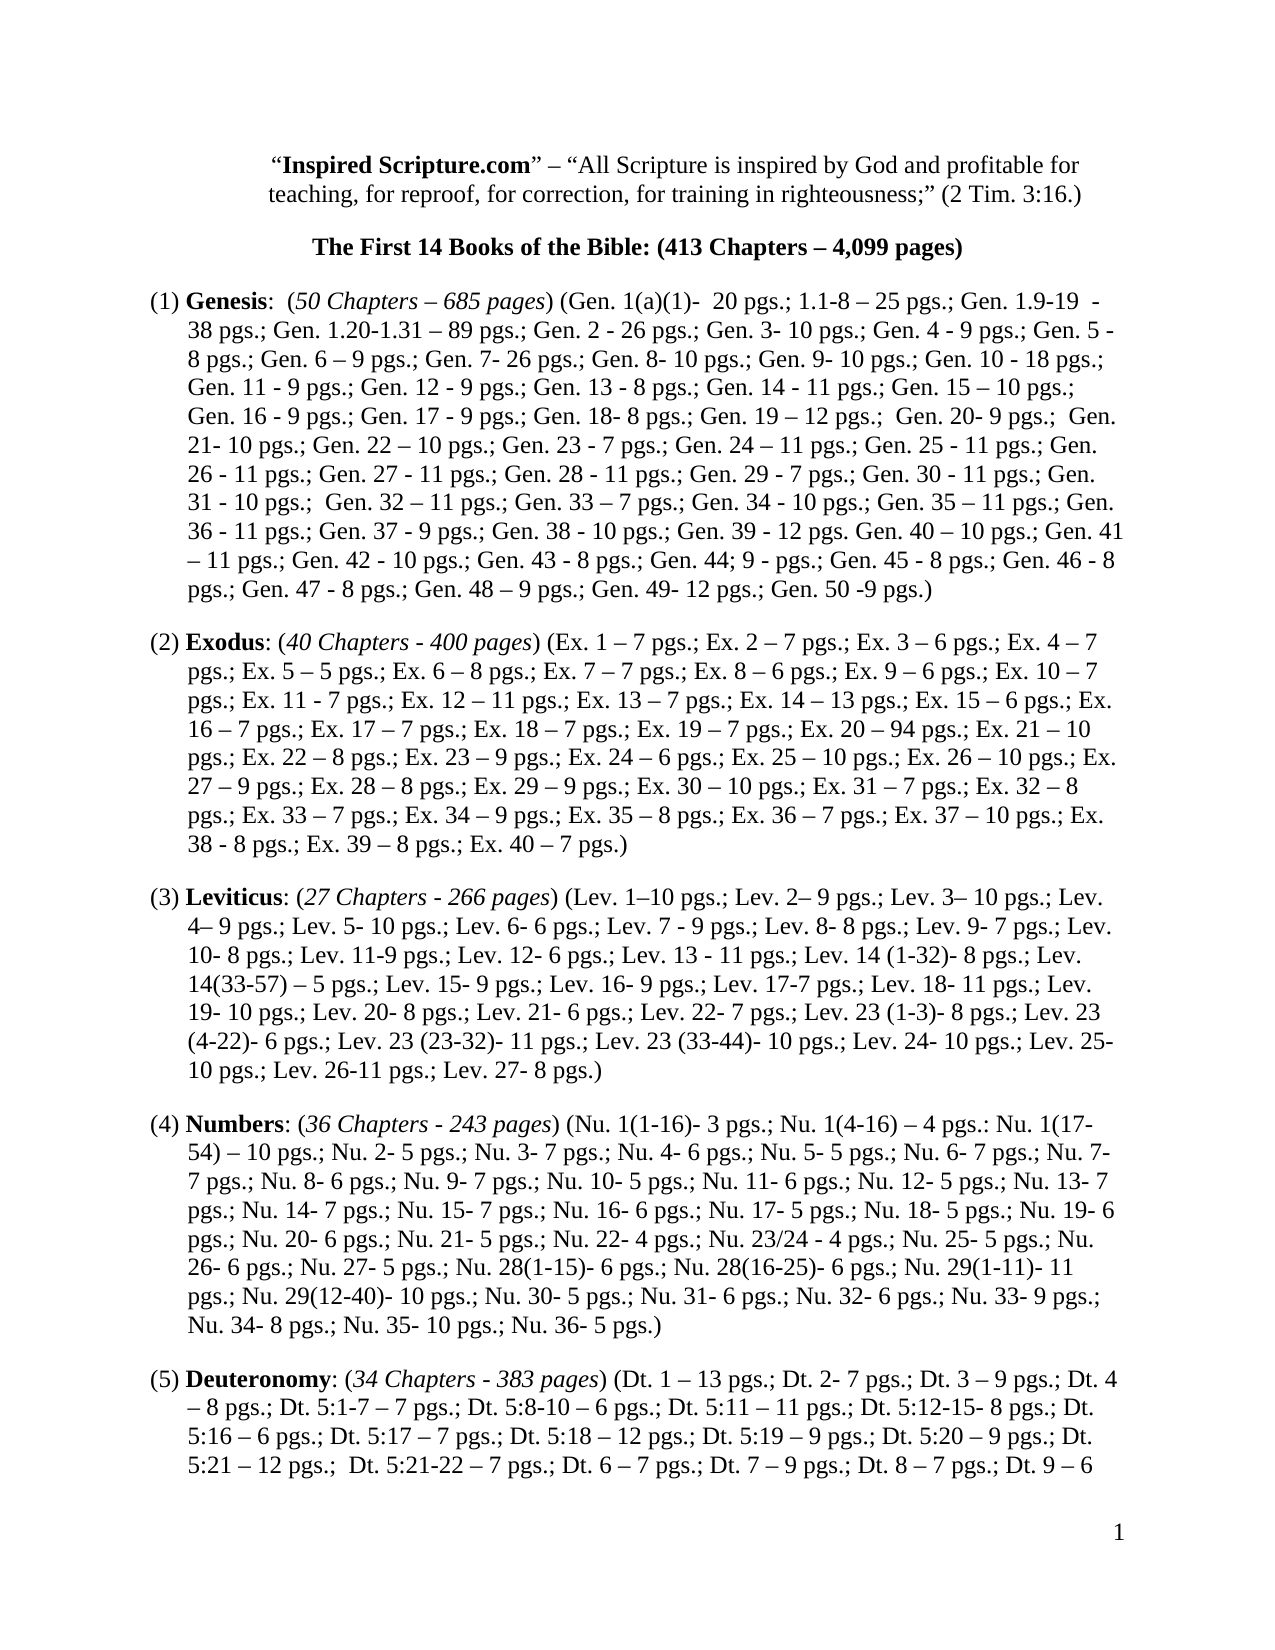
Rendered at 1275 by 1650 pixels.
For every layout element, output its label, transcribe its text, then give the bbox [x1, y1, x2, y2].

text (1) Genesis: (50 Chapters – 685 pages) (Gen. 1(a)(1)- 20 pgs.; 1.1-8 – 25 pgs.; Gen. 1.9-19 - 38 pgs.; Gen. 1.20-1.31 – 89 pgs.; Gen. 2 - 26 pgs.; Gen. 3- 10 pgs.; Gen. 4 - 9 pgs.; Gen. 5 - 8 pgs.; Gen. 6 – 9 pgs.; Gen. 7- 26 pgs.; Gen. 8- 10 pgs.; Gen. 9- 10 pgs.; Gen. 10 - 18 pgs.; Gen. 11 - 9 pgs.; Gen. 12 - 9 pgs.; Gen. 13 - 8 pgs.; Gen. 14 - 11 pgs.; Gen. 15 – 10 pgs.; Gen. 16 - 9 pgs.; Gen. 17 - 9 pgs.; Gen. 18- 8 pgs.; Gen. 19 – 12 pgs.; Gen. 20- 9 pgs.; Gen. 21- 10 pgs.; Gen. 22 – 10 pgs.; Gen. 23 - 7 pgs.; Gen. 24 – 11 pgs.; Gen. 25 - 11 pgs.; Gen. 26 - 11 pgs.; Gen. 27 - 11 pgs.; Gen. 28 - 11 pgs.; Gen. 29 - 7 pgs.; Gen. 30 - 11 pgs.; Gen. 31 - 10 pgs.; Gen. 32 – 11 pgs.; Gen. 33 – 7 pgs.; Gen. 34 - 10 pgs.; Gen. 35 – 11 pgs.; Gen. 36 - 11 pgs.; Gen. 37 - 9 pgs.; Gen. 38 - 10 pgs.; Gen. 39 - 12 pgs. Gen. 40 – 10 pgs.; Gen. 41 – 11 pgs.; Gen. 42 - 10 pgs.; Gen. 43 - 8 pgs.; Gen. 44; 9 - pgs.; Gen. 45 - 8 pgs.; Gen. 46 - 8 pgs.; Gen. 47 - 8 pgs.; Gen. 48 – 9 pgs.; Gen. 49- 12 pgs.; Gen. 50 -9 pgs.) [150, 286, 1125, 602]
text “Inspired Scripture.com” – “All Scripture is inspired by God and profitable for teaching, for reproof, for correction, for training in righteousness;” (2 Tim. 3:16.) [225, 150, 1125, 207]
text (2) Exodus: (40 Chapters - 400 pages) (Ex. 1 – 7 pgs.; Ex. 2 – 7 pgs.; Ex. 3 – 6 pgs.; Ex. 4 – 7 pgs.; Ex. 5 – 5 pgs.; Ex. 6 – 8 pgs.; Ex. 7 – 7 pgs.; Ex. 8 – 6 pgs.; Ex. 9 – 6 pgs.; Ex. 10 – 7 pgs.; Ex. 11 - 7 pgs.; Ex. 12 – 11 pgs.; Ex. 13 – 7 pgs.; Ex. 14 – 13 pgs.; Ex. 15 – 6 pgs.; Ex. 16 – 7 pgs.; Ex. 17 – 7 pgs.; Ex. 18 – 7 pgs.; Ex. 19 – 7 pgs.; Ex. 20 – 94 pgs.; Ex. 21 – 10 pgs.; Ex. 22 – 8 pgs.; Ex. 23 – 9 pgs.; Ex. 24 – 6 pgs.; Ex. 25 – 10 pgs.; Ex. 26 – 10 pgs.; Ex. 27 – 9 pgs.; Ex. 28 – 8 pgs.; Ex. 29 – 9 pgs.; Ex. 30 – 10 pgs.; Ex. 31 – 7 pgs.; Ex. 32 – 8 pgs.; Ex. 33 – 7 pgs.; Ex. 34 – 9 pgs.; Ex. 35 – 8 pgs.; Ex. 36 – 7 pgs.; Ex. 37 – 10 pgs.; Ex. 38 - 8 pgs.; Ex. 39 – 8 pgs.; Ex. 40 – 7 pgs.) [150, 627, 1125, 857]
text The First 14 Books of the Bible: (413 Chapters – 4,099 pages) [150, 232, 1125, 261]
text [150, 1364, 1125, 1479]
text (3) Leviticus: (27 Chapters - 266 pages) (Lev. 1–10 pgs.; Lev. 2– 9 pgs.; Lev. 3– 10 pgs.; Lev. 4– 9 pgs.; Lev. 5- 10 pgs.; Lev. 6- 6 pgs.; Lev. 7 - 9 pgs.; Lev. 8- 8 pgs.; Lev. 9- 7 pgs.; Lev. 10- 8 pgs.; Lev. 11-9 pgs.; Lev. 12- 6 pgs.; Lev. 13 - 11 pgs.; Lev. 14 (1-32)- 8 pgs.; Lev. 14(33-57) – 5 pgs.; Lev. 15- 9 pgs.; Lev. 16- 9 pgs.; Lev. 17-7 pgs.; Lev. 18- 11 pgs.; Lev. 19- 10 pgs.; Lev. 20- 8 pgs.; Lev. 21- 6 pgs.; Lev. 22- 7 pgs.; Lev. 23 (1-3)- 8 pgs.; Lev. 23 (4-22)- 6 pgs.; Lev. 23 (23-32)- 11 pgs.; Lev. 23 (33-44)- 10 pgs.; Lev. 24- 10 pgs.; Lev. 25- 10 pgs.; Lev. 26-11 pgs.; Lev. 27- 8 pgs.) [150, 882, 1125, 1084]
text (4) Numbers: (36 Chapters - 243 pages) (Nu. 1(1-16)- 3 pgs.; Nu. 1(4-16) – 4 pgs.: Nu. 1(17-54) – 10 pgs.; Nu. 2- 5 pgs.; Nu. 3- 7 pgs.; Nu. 4- 6 pgs.; Nu. 5- 5 pgs.; Nu. 6- 7 pgs.; Nu. 7- 7 pgs.; Nu. 8- 6 pgs.; Nu. 9- 7 pgs.; Nu. 10- 5 pgs.; Nu. 11- 6 pgs.; Nu. 12- 5 pgs.; Nu. 13- 7 pgs.; Nu. 14- 7 pgs.; Nu. 15- 7 pgs.; Nu. 16- 6 pgs.; Nu. 17- 5 pgs.; Nu. 18- 5 pgs.; Nu. 19- 6 pgs.; Nu. 20- 6 pgs.; Nu. 21- 5 pgs.; Nu. 22- 4 pgs.; Nu. 23/24 - 4 pgs.; Nu. 25- 5 pgs.; Nu. 26- 6 pgs.; Nu. 27- 5 pgs.; Nu. 28(1-15)- 6 pgs.; Nu. 28(16-25)- 6 pgs.; Nu. 29(1-11)- 11 pgs.; Nu. 29(12-40)- 10 pgs.; Nu. 30- 5 pgs.; Nu. 31- 6 pgs.; Nu. 32- 6 pgs.; Nu. 33- 9 pgs.; Nu. 34- 8 pgs.; Nu. 35- 10 pgs.; Nu. 36- 5 pgs.) [150, 1109, 1125, 1339]
